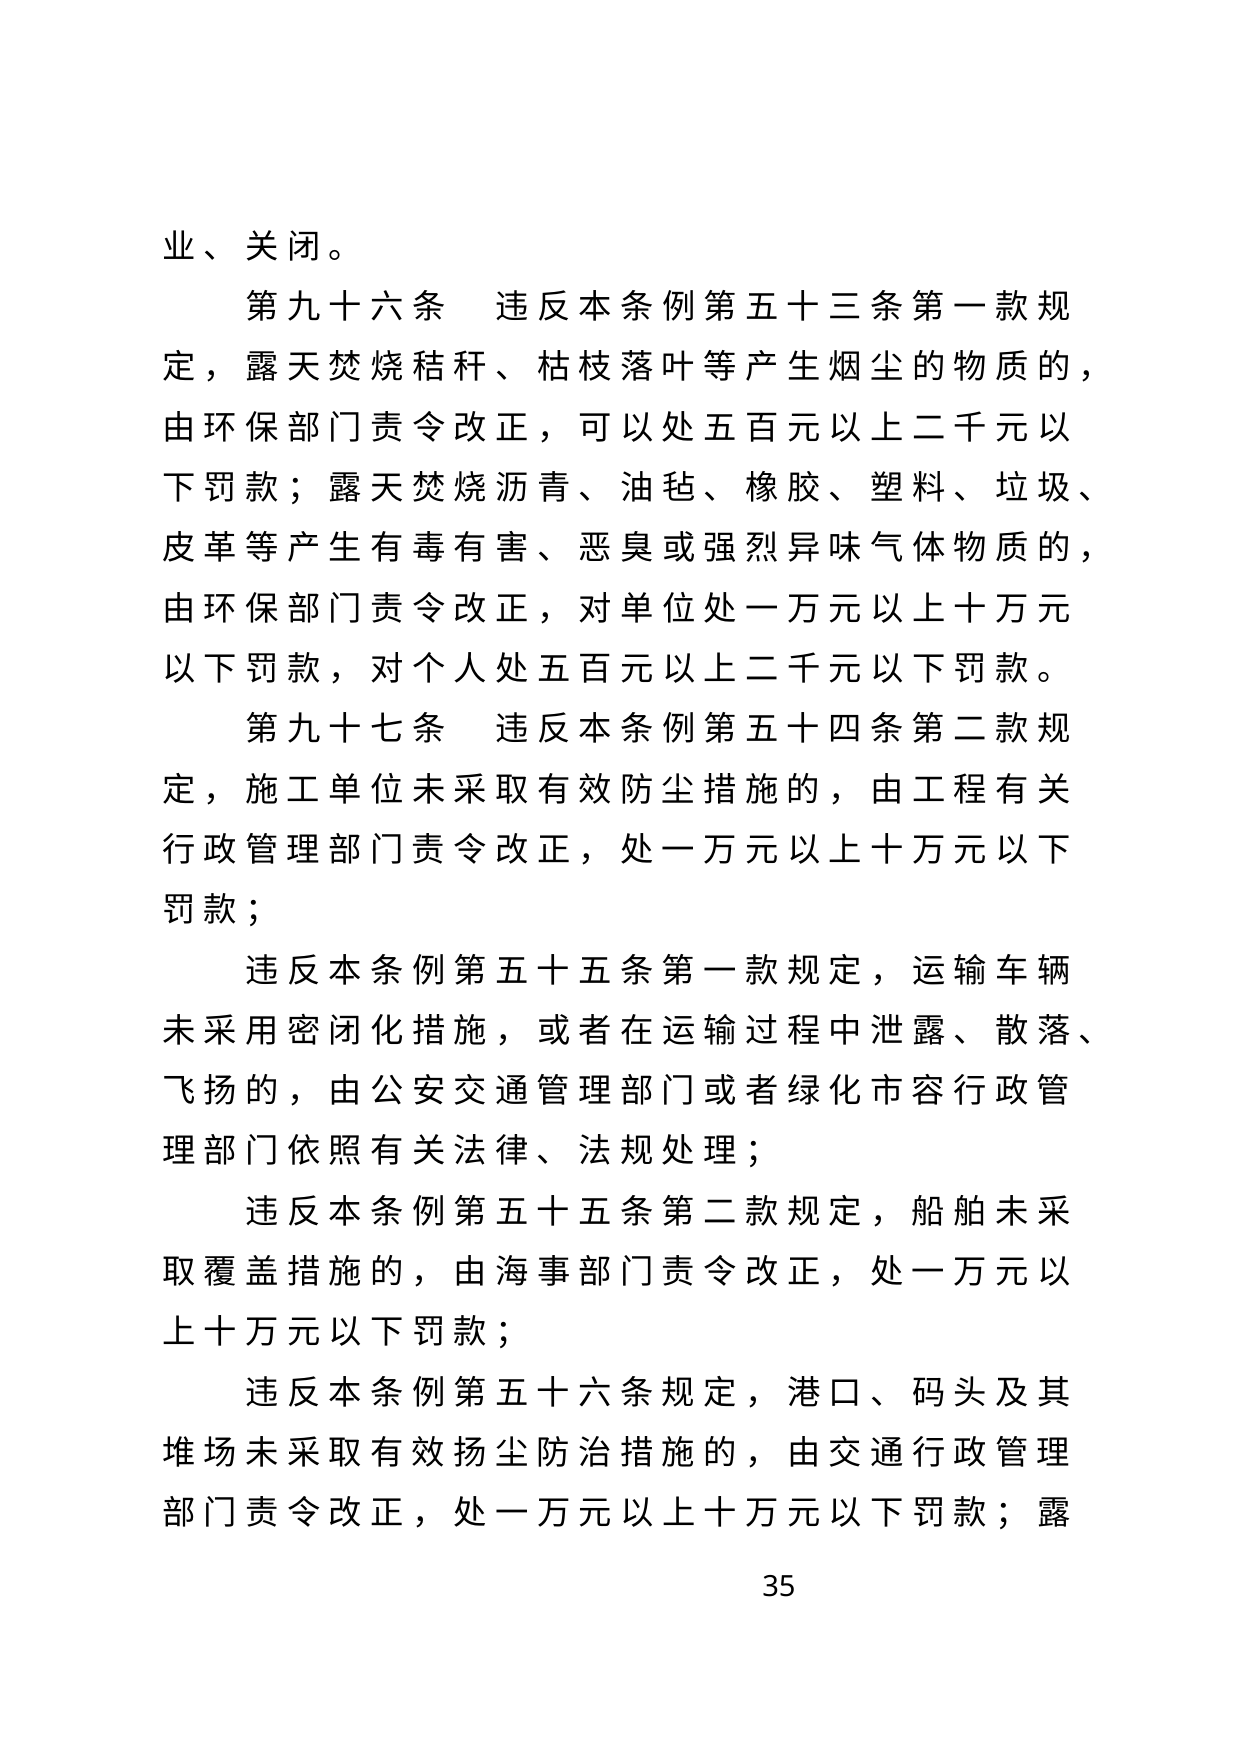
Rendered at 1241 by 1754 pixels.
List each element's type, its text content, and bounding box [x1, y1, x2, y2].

text 第九十七条 违反本条例第五十四条第二款规定，施工单位未采取有效防尘措施的，由工程有关行政管理部门责令改正，处一万元以上十万元以下罚款； [162, 696, 1078, 937]
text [162, 213, 1078, 274]
text 第九十六条 违反本条例第五十三条第一款规定，露天焚烧秸秆、枯枝落叶等产生烟尘的物质的，由环保部门责令改正，可以处五百元以上二千元以下罚款；露天焚烧沥青、油毡、橡胶、塑料、垃圾、皮革等产生有毒有害、恶臭或强烈异味气体物质的，由环保部门责令改正，对单位处一万元以上十万元以下罚款，对个人处五百元以上二千元以下罚款。 [162, 274, 1078, 696]
text 违反本条例第五十五条第一款规定，运输车辆未采用密闭化措施，或者在运输过程中泄露、散落、飞扬的，由公安交通管理部门或者绿化市容行政管理部门依照有关法律、法规处理； [162, 937, 1078, 1178]
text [162, 1359, 1078, 1540]
text 违反本条例第五十五条第二款规定，船舶未采取覆盖措施的，由海事部门责令改正，处一万元以上十万元以下罚款； [162, 1178, 1078, 1359]
